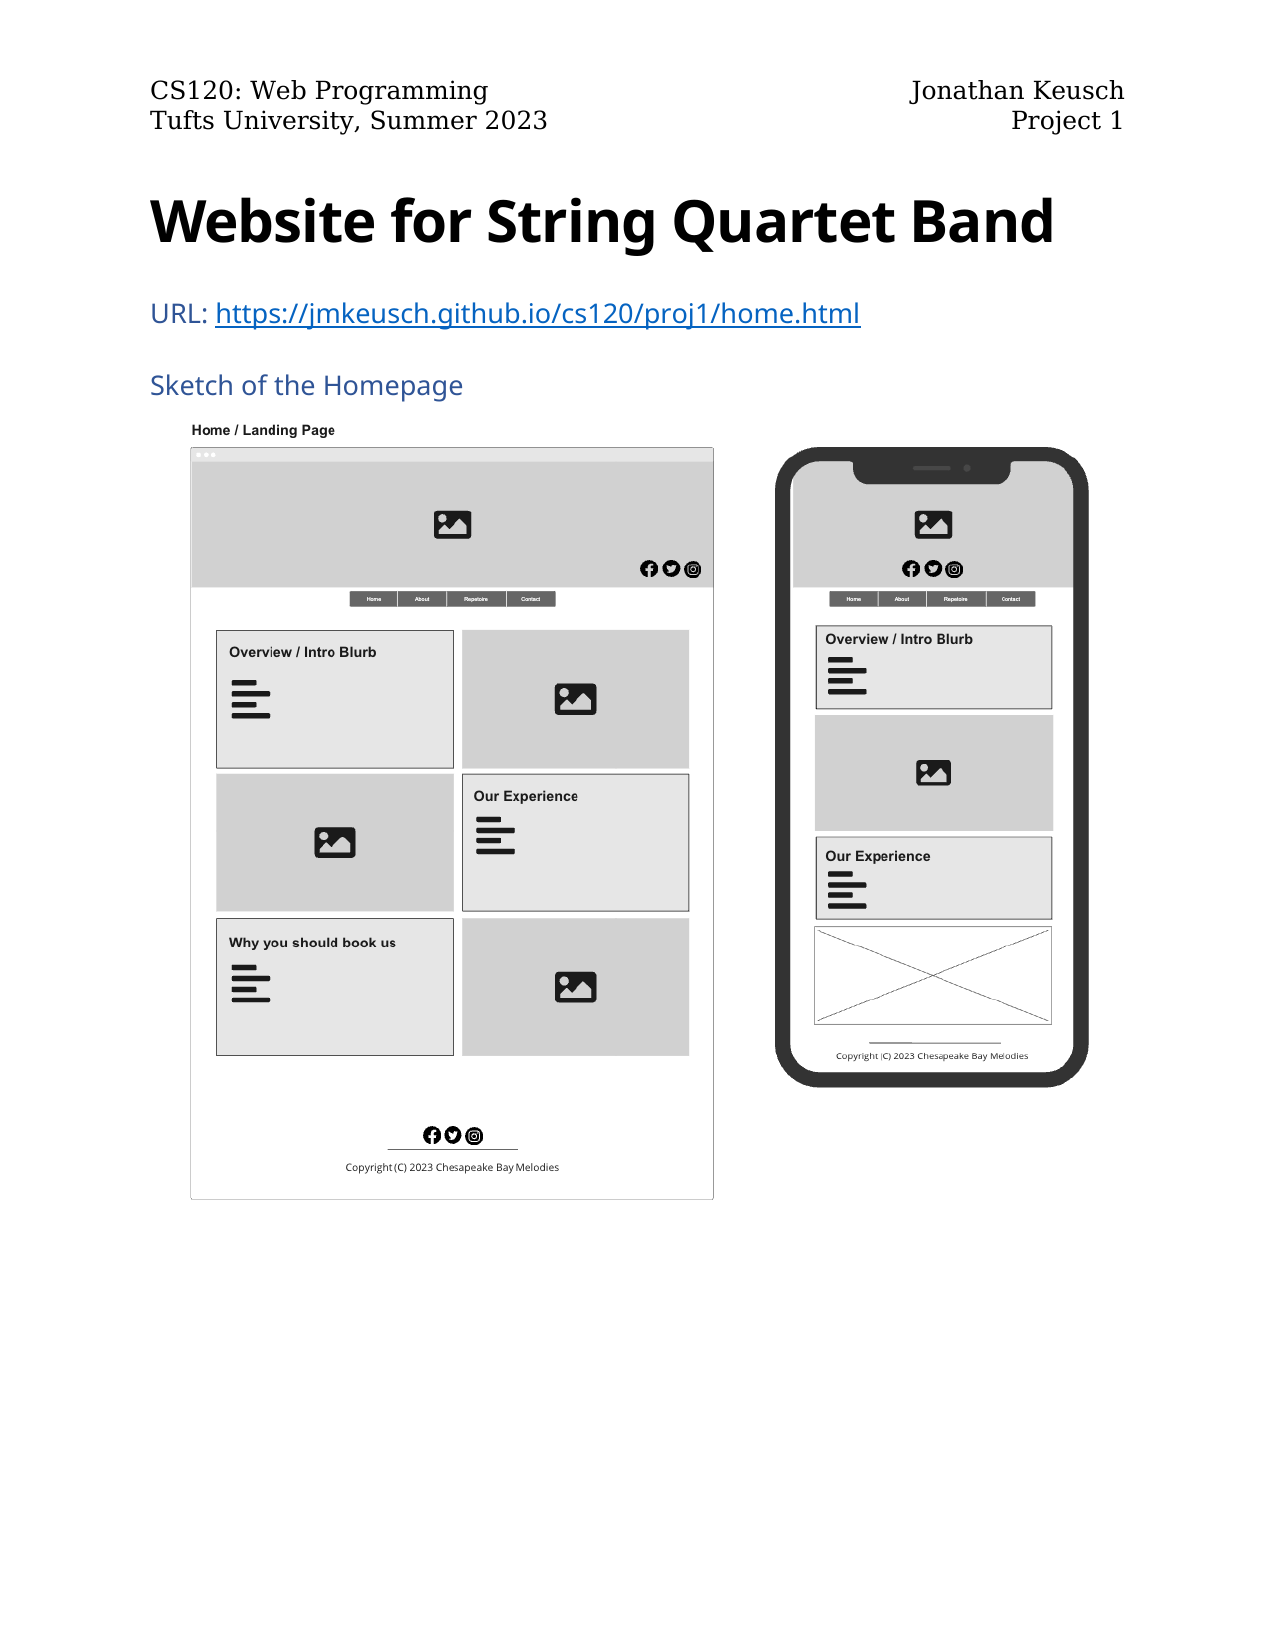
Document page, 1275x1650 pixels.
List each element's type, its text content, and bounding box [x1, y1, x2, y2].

subtitle Sketch of the Homepage [150, 366, 1125, 403]
title Website for String Quartet Band [150, 181, 1125, 260]
subtitle URL: https://jmkeusch.github.io/cs120/proj1/home.html [150, 295, 1125, 332]
picture [150, 403, 1125, 1217]
